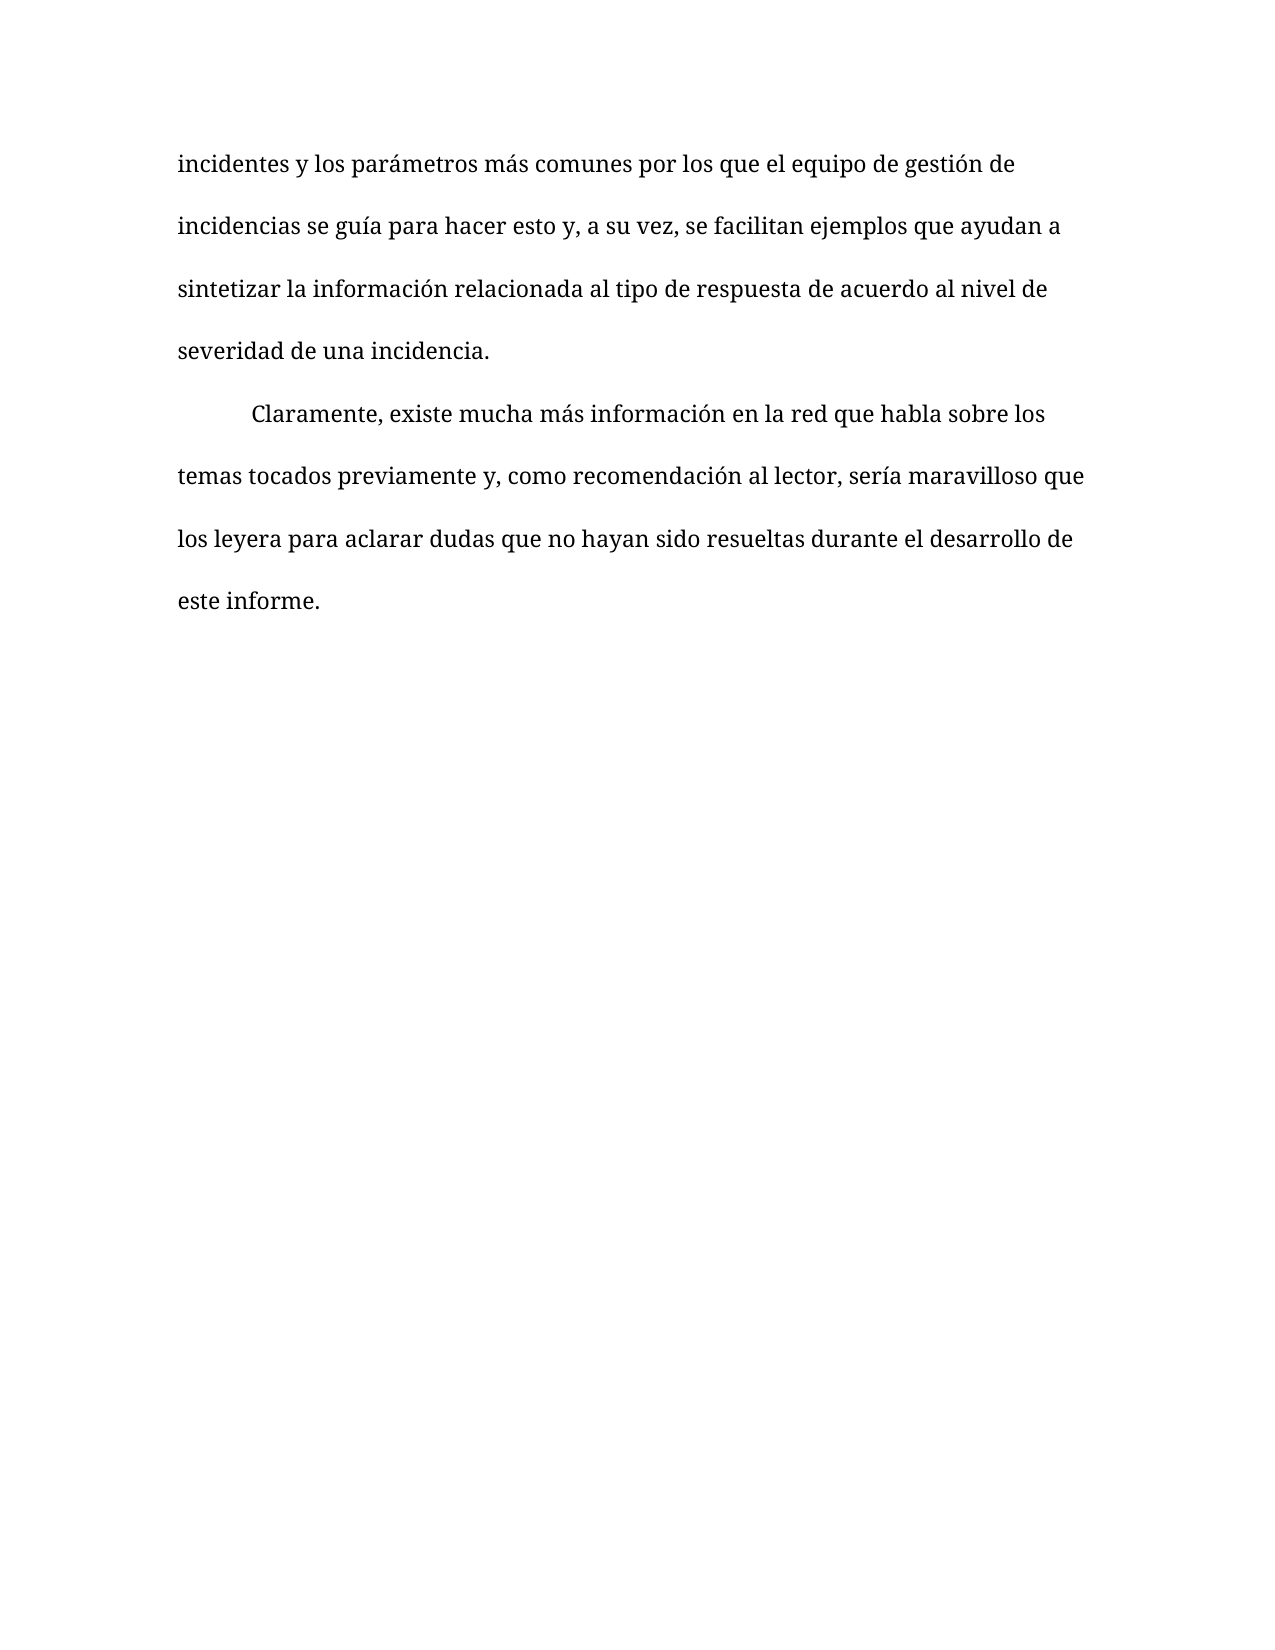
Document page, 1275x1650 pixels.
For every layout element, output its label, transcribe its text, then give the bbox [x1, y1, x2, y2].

text Claramente, existe mucha más información en la red que habla sobre los temas tocados previamente y, como recomendación al lector, sería maravilloso que los leyera para aclarar dudas que no hayan sido resueltas durante el desarrollo de este informe. [177, 398, 1098, 616]
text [177, 148, 1098, 366]
